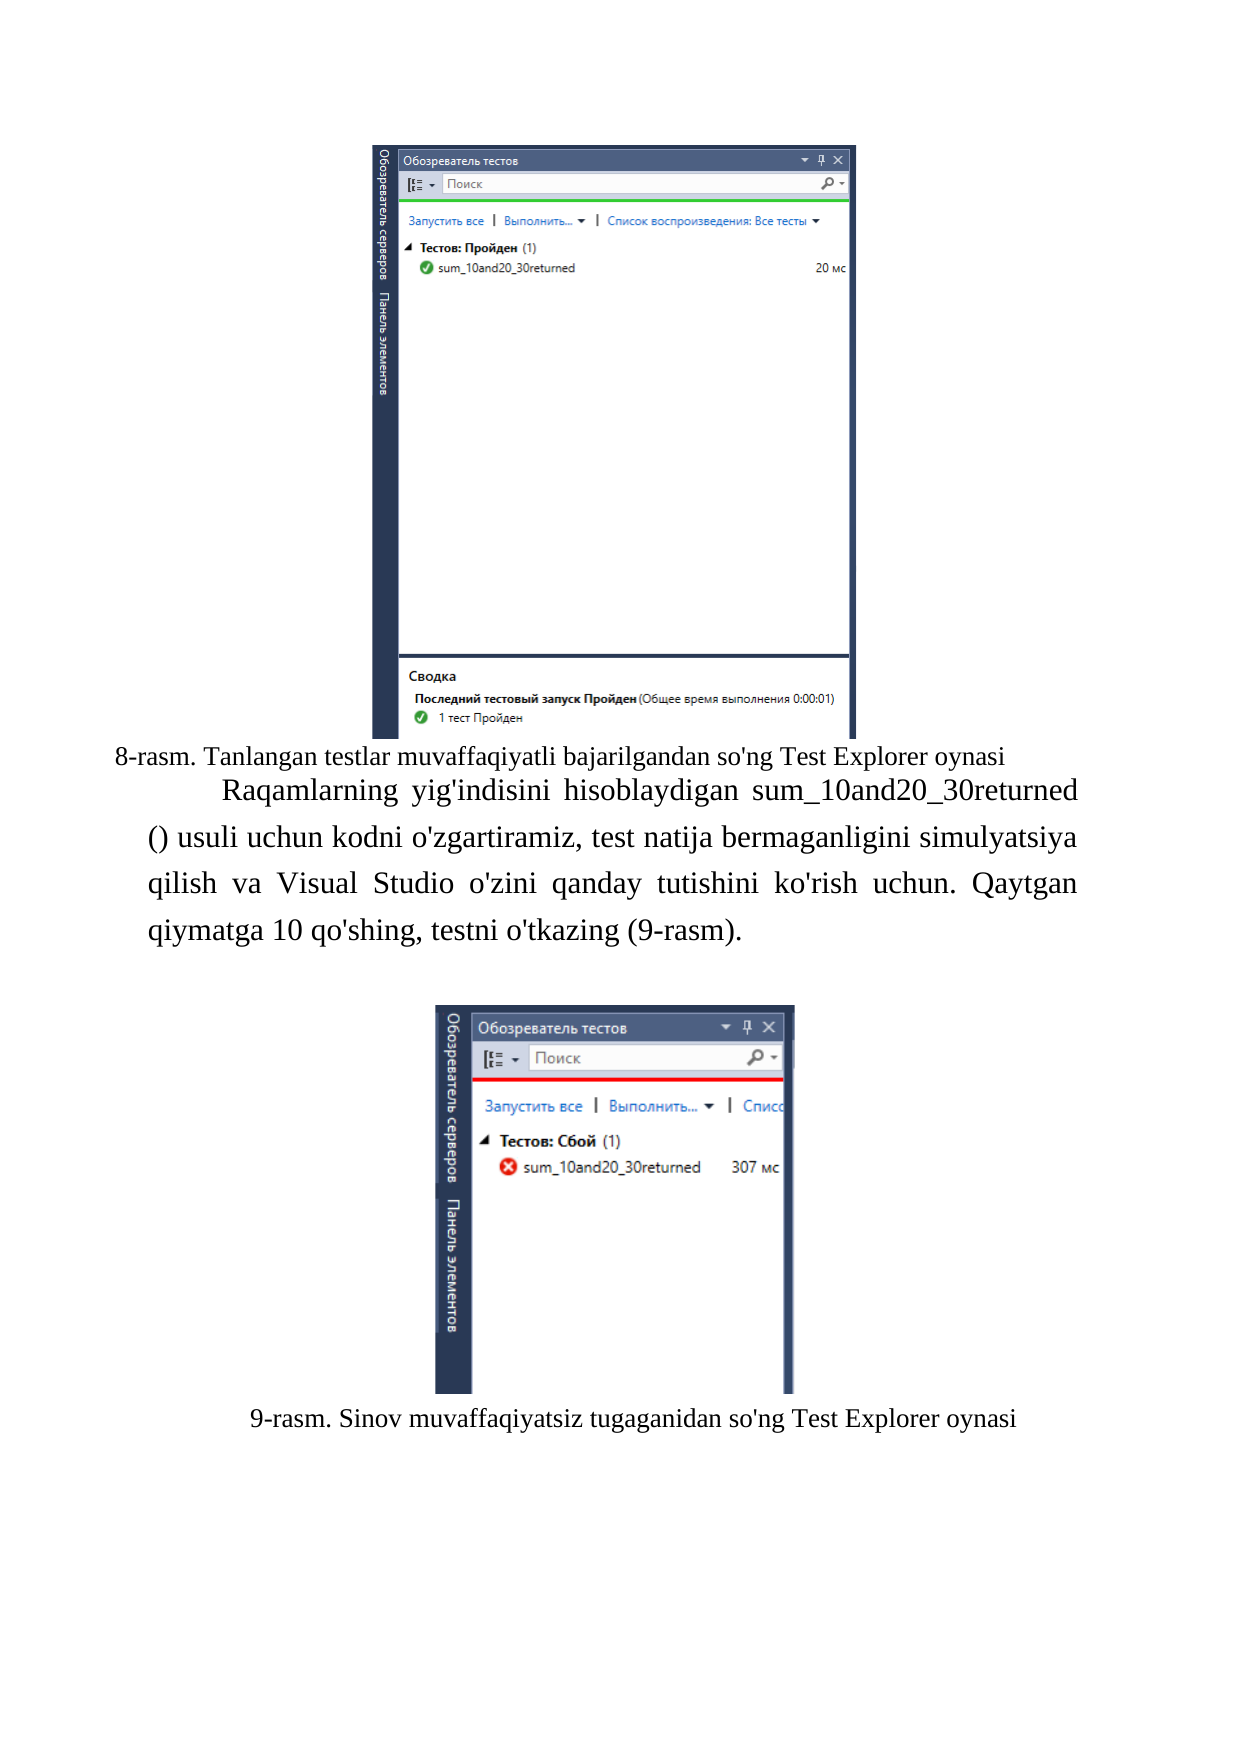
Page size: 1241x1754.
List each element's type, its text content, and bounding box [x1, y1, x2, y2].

text 8-rasm. Tanlangan testlar muvaffaqiyatli bajarilgandan so'ng Test Explorer oynasi [114, 740, 1153, 771]
picture [435, 1005, 795, 1394]
picture [372, 145, 857, 739]
text Raqamlarning yig'indisini hisoblaydigan sum_10and20_30returned () usuli uchun kodni o'zgartiramiz, test natija bermaganligini simulyatsiya qilish va Visual Studio o'zini qanday tutishini ko'rish uchun. Qaytgan qiymatga 10 qo'shing, testni o'tkazing (9-rasm). [148, 771, 1078, 947]
